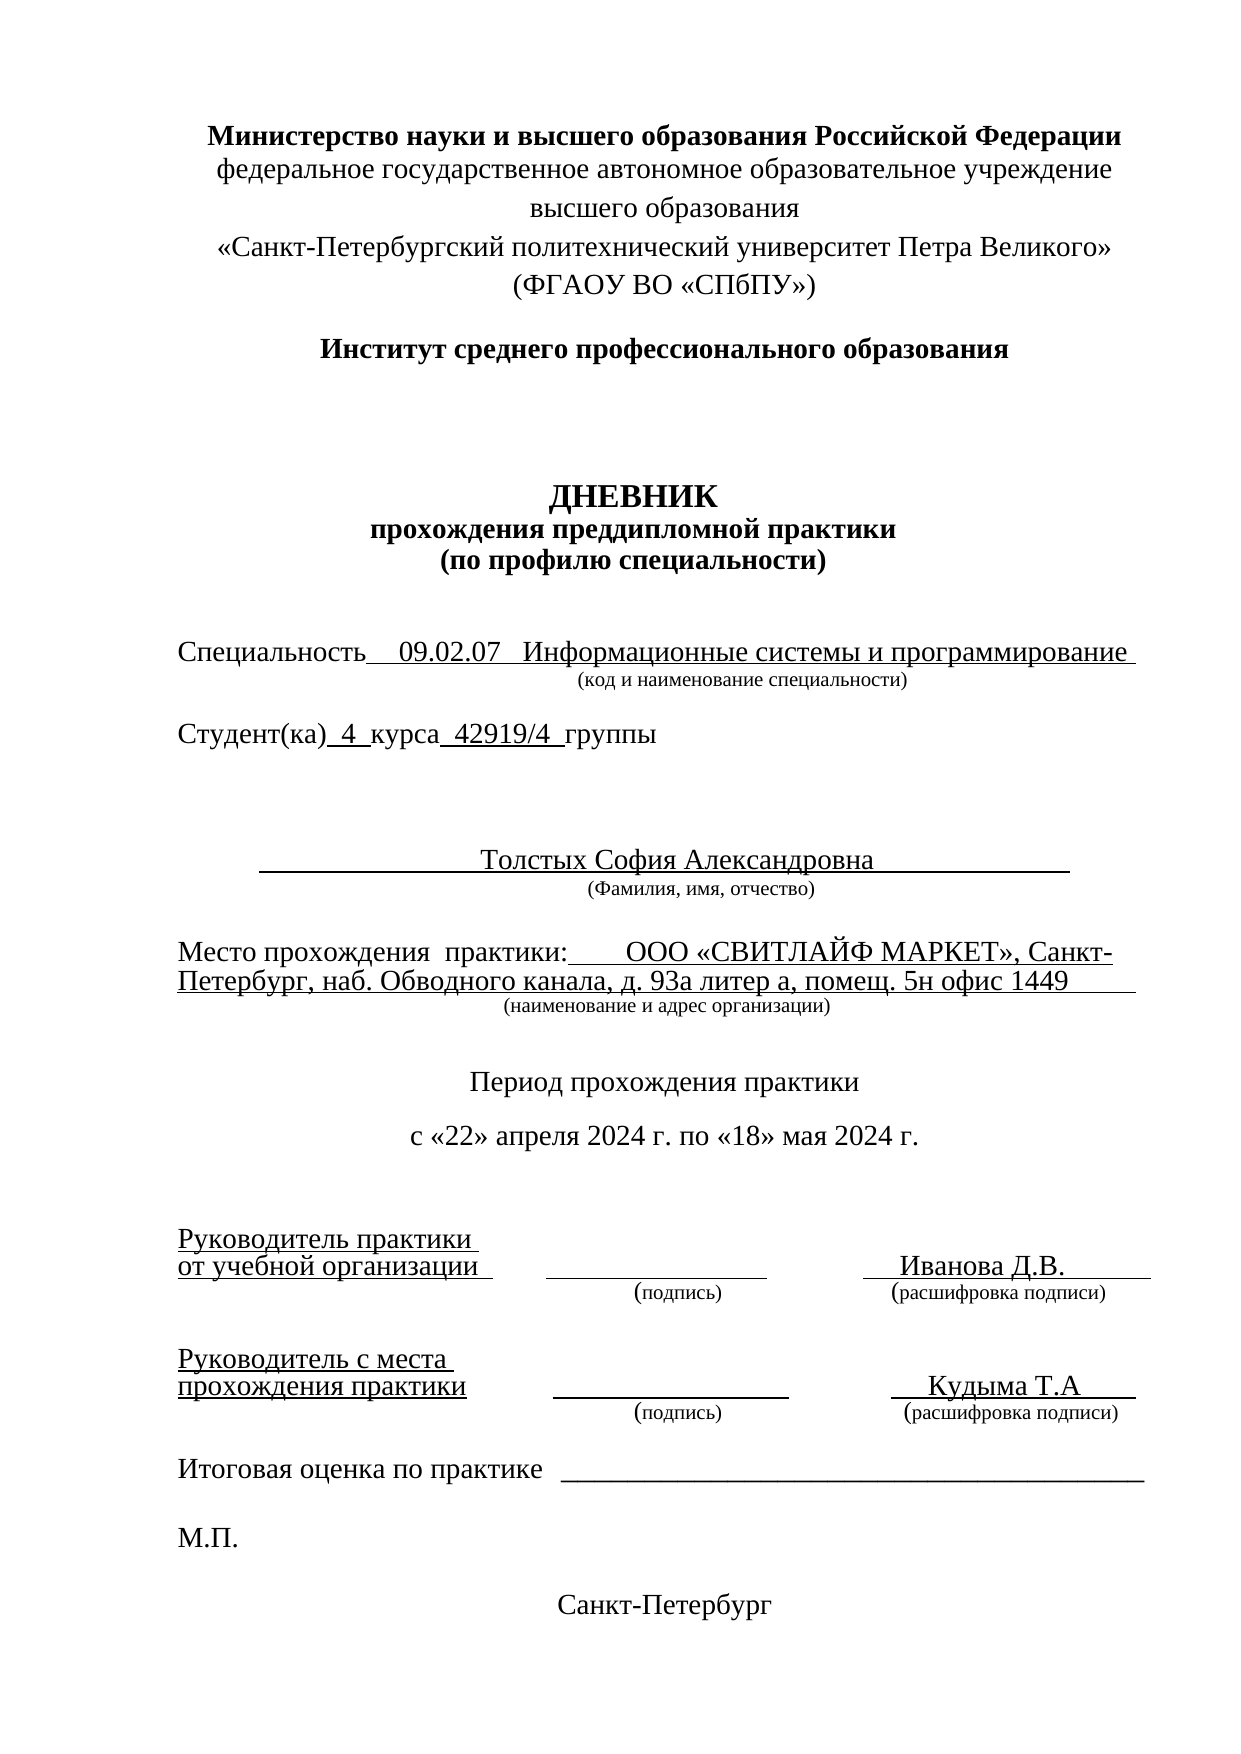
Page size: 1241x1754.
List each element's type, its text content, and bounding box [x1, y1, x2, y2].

text (код и наименование специальности) [177, 667, 1152, 691]
text прохождения преддипломной практики [177, 514, 1089, 545]
text Руководитель с места [177, 1347, 1152, 1374]
text ДНЕВНИК [177, 479, 1089, 514]
text Руководитель практики [177, 1228, 1152, 1254]
text прохождения практики Кудыма Т.А [177, 1374, 1152, 1401]
text Место прохождения практики: ООО «СВИТЛАЙФ МАРКЕТ», Санкт-Петербург, наб. Обводного канала, д. 93а литер а, помещ. 5н офис 1449 [177, 939, 1152, 996]
text (ФГАОУ ВО «СПбПУ») [177, 267, 1152, 301]
text Институт среднего профессионального образования [177, 331, 1152, 364]
text Министерство науки и высшего образования Российской Федерации [177, 118, 1152, 152]
text Санкт-Петербург [177, 1587, 1152, 1620]
text (Фамилия, имя, отчество) [177, 876, 1152, 899]
text Толстых София Александровна [177, 842, 1152, 876]
text Период прохождения практики [177, 1069, 1152, 1097]
text (наименование и адрес организации) [177, 996, 1152, 1017]
text (по профилю специальности) [177, 545, 1089, 575]
text М.П. [177, 1520, 1152, 1553]
text федеральное государственное автономное образовательное учреждение [177, 152, 1152, 185]
text от учебной организации Иванова Д.В. [177, 1254, 1152, 1281]
text высшего образования [177, 190, 1152, 224]
text Студент(ка) 4 курса 42919/4 группы [177, 716, 1152, 750]
text (подпись) (расшифровка подписи) [177, 1281, 1152, 1304]
text (подпись) (расшифровка подписи) [177, 1401, 1152, 1424]
text Итоговая оценка по практике ___________________________________ [177, 1448, 1152, 1486]
text «Санкт-Петербургский политехнический университет Петра Великого» [177, 229, 1152, 262]
text Специальность 09.02.07 Информационные системы и программирование [177, 634, 1152, 667]
text с «22» апреля 2024 г. по «18» мая 2024 г. [177, 1122, 1152, 1151]
